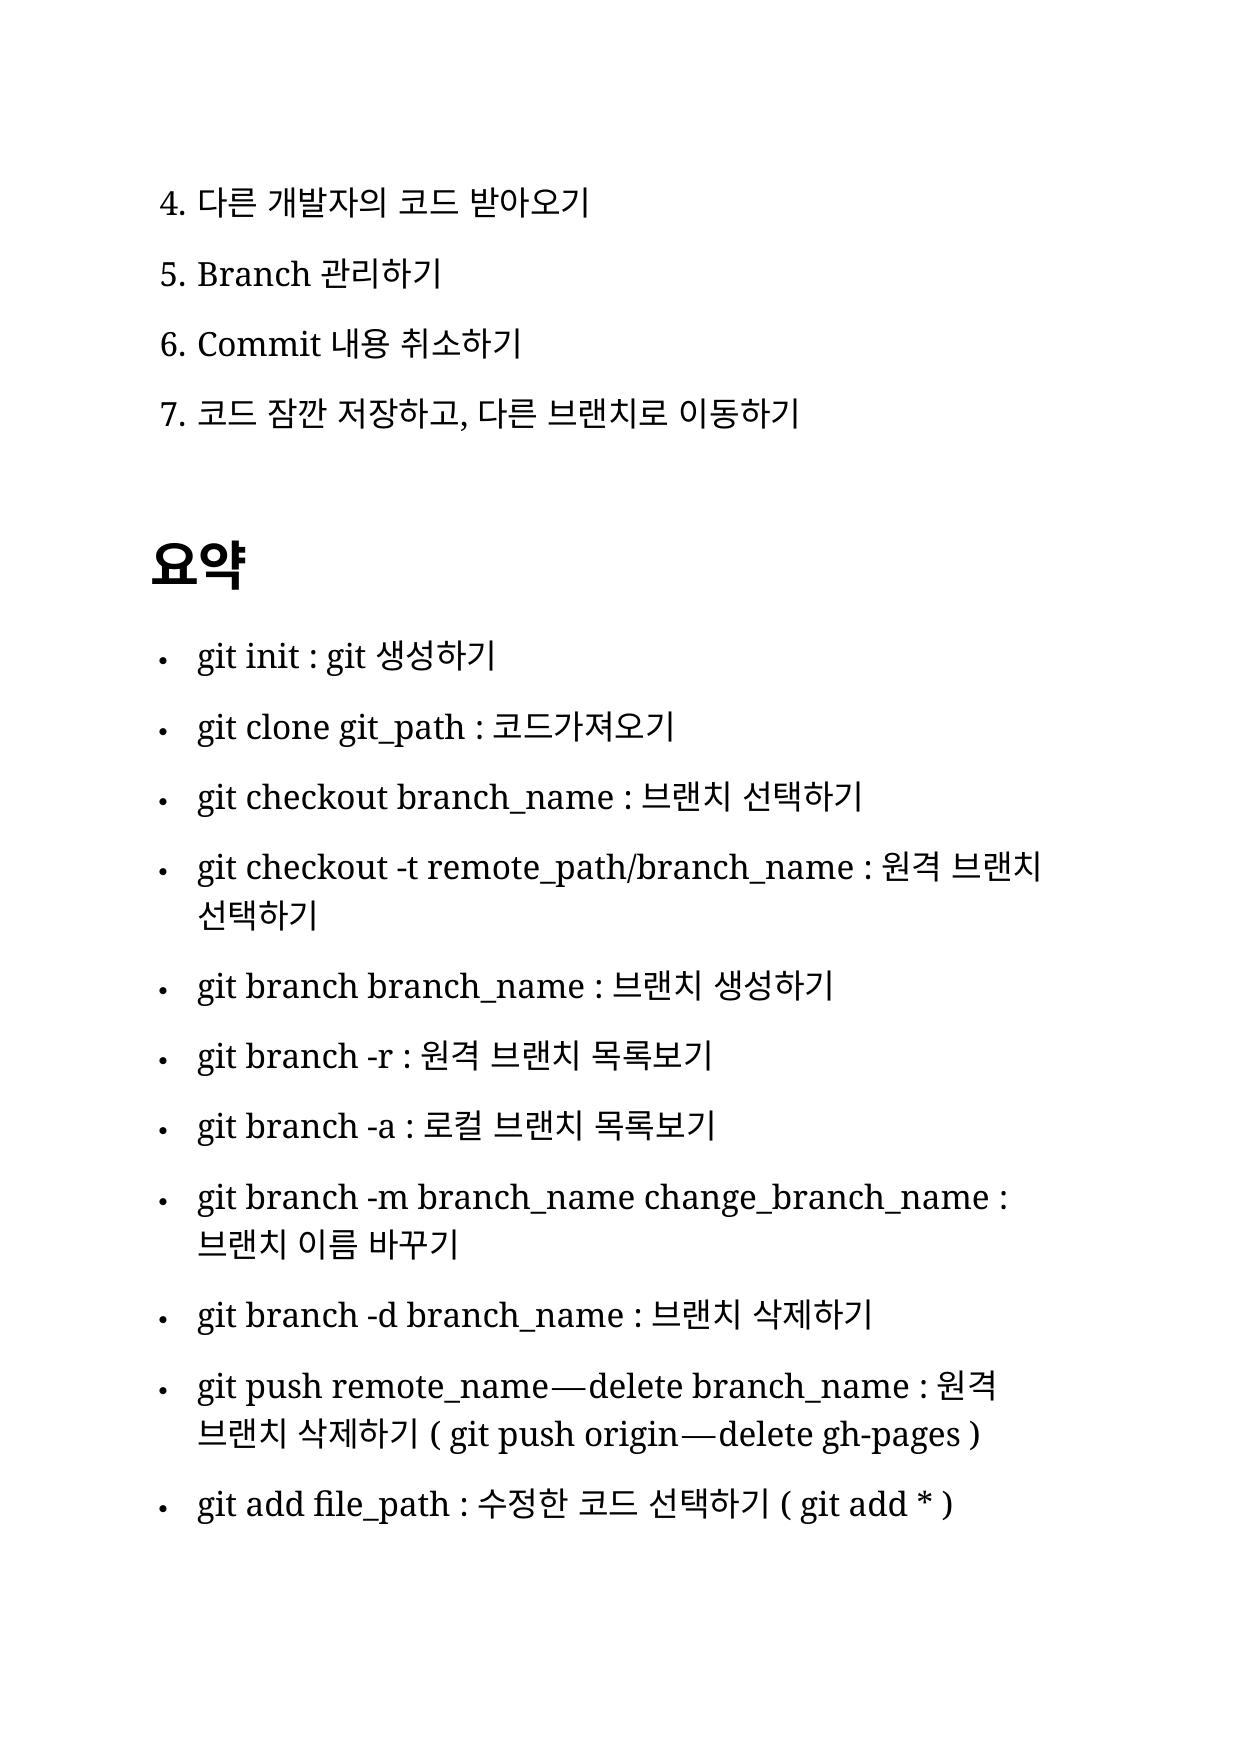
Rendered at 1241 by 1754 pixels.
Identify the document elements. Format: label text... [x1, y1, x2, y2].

list Branch 관리하기 [159, 247, 1090, 296]
list git init : git 생성하기 [159, 630, 1090, 679]
list Commit 내용 취소하기 [159, 318, 1090, 366]
list git branch -d branch_name : 브랜치 삭제하기 [159, 1289, 1090, 1338]
list git branch -r : 원격 브랜치 목록보기 [159, 1030, 1090, 1078]
list git push remote_name — delete branch_name : 원격 브랜치 삭제하기 ( git push origin — delete gh-pages ) [159, 1359, 1090, 1456]
list git add file_path : 수정한 코드 선택하기 ( git add * ) [159, 1478, 1090, 1527]
list git branch -m branch_name change_branch_name : 브랜치 이름 바꾸기 [159, 1171, 1090, 1267]
list 코드 잠깐 저장하고, 다른 브랜치로 이동하기 [159, 388, 1090, 437]
list git branch -a : 로컬 브랜치 목록보기 [159, 1100, 1090, 1149]
text 요약 [150, 524, 1090, 601]
list git checkout -t remote_path/branch_name : 원격 브랜치 선택하기 [159, 841, 1090, 938]
list 다른 개발자의 코드 받아오기 [159, 177, 1090, 226]
list git checkout branch_name : 브랜치 선택하기 [159, 771, 1090, 819]
list git clone git_path : 코드가져오기 [159, 701, 1090, 749]
list git branch branch_name : 브랜치 생성하기 [159, 960, 1090, 1008]
